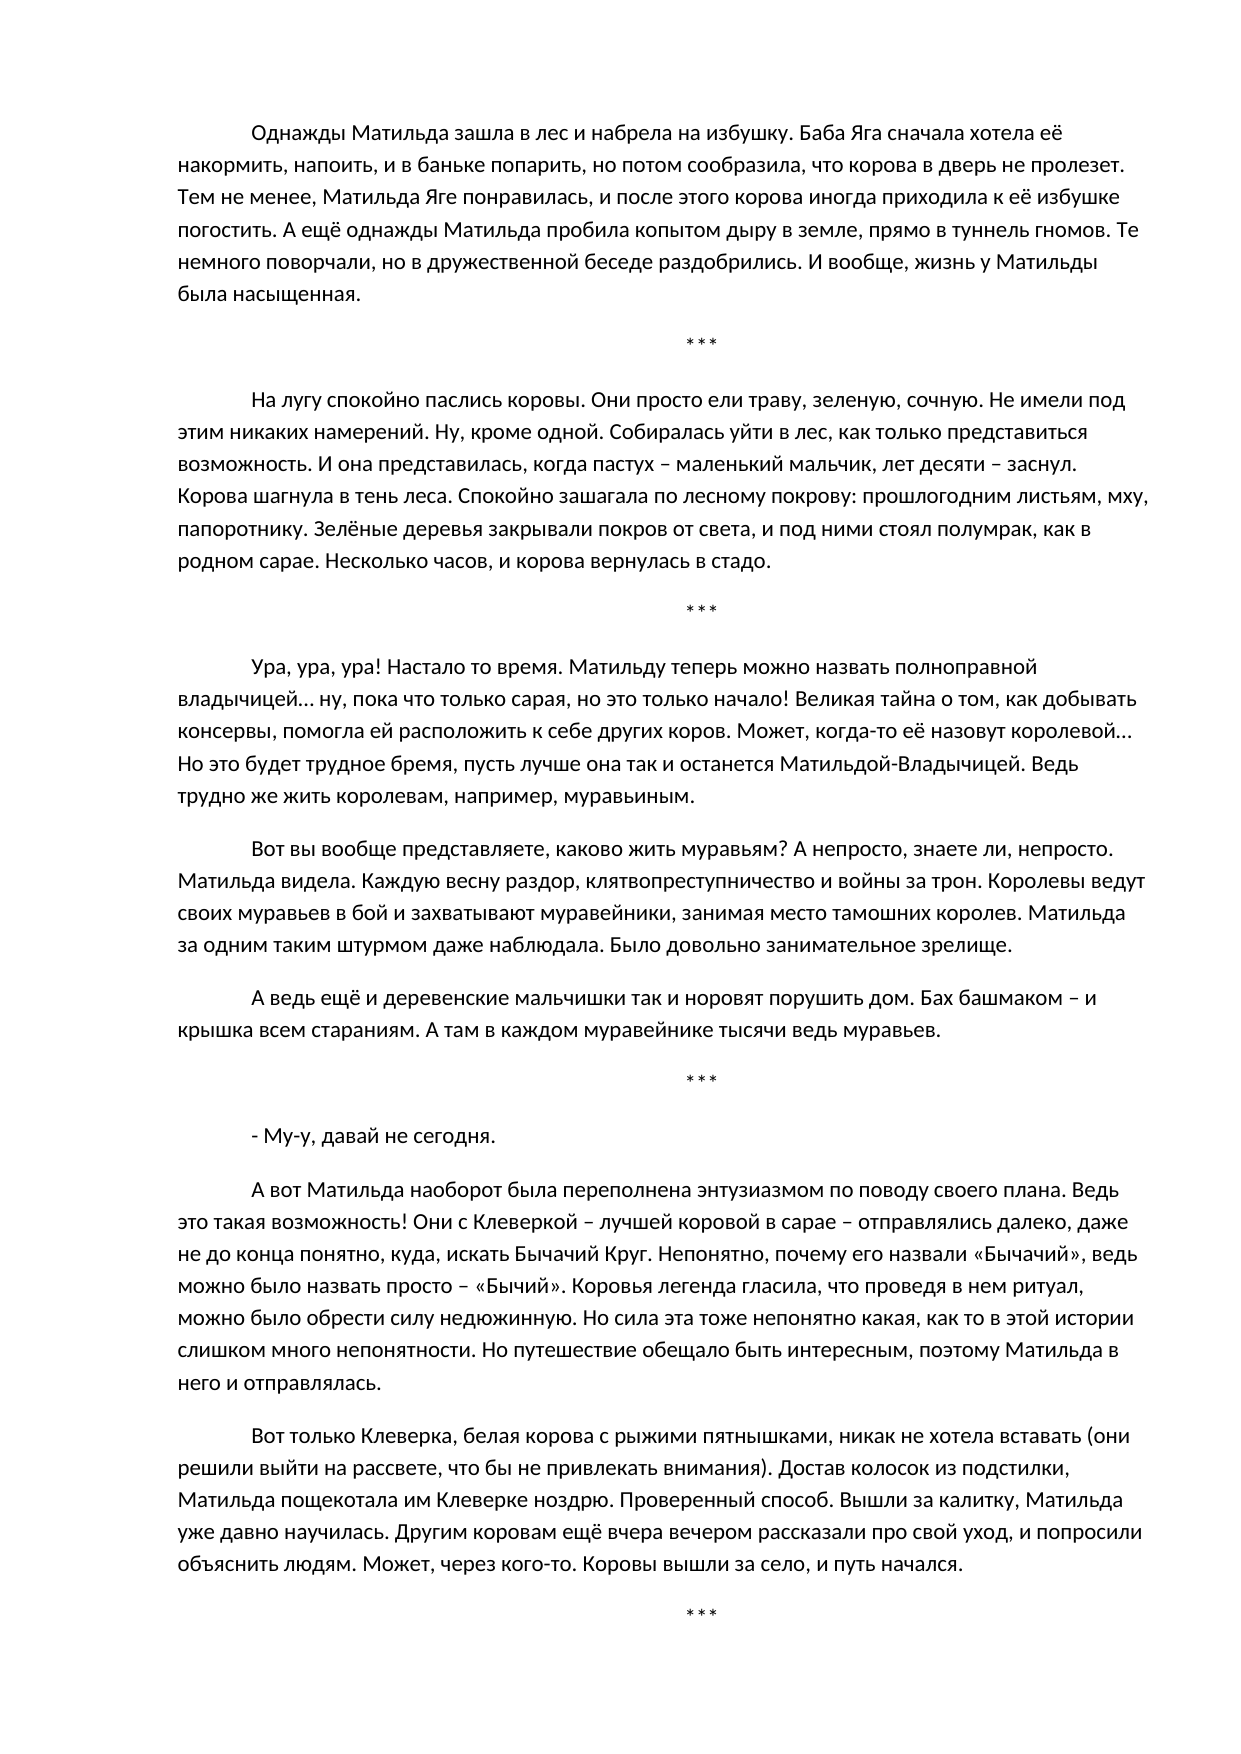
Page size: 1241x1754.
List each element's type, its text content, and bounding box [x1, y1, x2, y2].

text *** [177, 1603, 1152, 1631]
text Однажды Матильда зашла в лес и набрела на избушку. Баба Яга сначала хотела её накормить, напоить, и в баньке попарить, но потом сообразила, что корова в дверь не пролезет. Тем не менее, Матильда Яге понравилась, и после этого корова иногда приходила к её избушке погостить. А ещё однажды Матильда пробила копытом дыру в земле, прямо в туннель гномов. Те немного поворчали, но в дружественной беседе раздобрились. И вообще, жизнь у Матильды была насыщенная. [177, 118, 1152, 307]
text *** [177, 599, 1152, 627]
text Вот вы вообще представляете, каково жить муравьям? А непросто, знаете ли, непросто. Матильда видела. Каждую весну раздор, клятвопреступничество и войны за трон. Королевы ведут своих муравьев в бой и захватывают муравейники, занимая место тамошних королев. Матильда за одним таким штурмом даже наблюдала. Было довольно занимательное зрелище. [177, 834, 1152, 958]
text *** [177, 332, 1152, 360]
text А ведь ещё и деревенские мальчишки так и норовят порушить дом. Бах башмаком – и крышка всем стараниям. А там в каждом муравейнике тысячи ведь муравьев. [177, 983, 1152, 1044]
text На лугу спокойно паслись коровы. Они просто ели траву, зеленую, сочную. Не имели под этим никаких намерений. Ну, кроме одной. Собиралась уйти в лес, как только представиться возможность. И она представилась, когда пастух – маленький мальчик, лет десяти – заснул. Корова шагнула в тень леса. Спокойно зашагала по лесному покрову: прошлогодним листьям, мху, папоротнику. Зелёные деревья закрывали покров от света, и под ними стоял полумрак, как в родном сарае. Несколько часов, и корова вернулась в стадо. [177, 385, 1152, 574]
text Ура, ура, ура! Настало то время. Матильду теперь можно назвать полноправной владычицей… ну, пока что только сарая, но это только начало! Великая тайна о том, как добывать консервы, помогла ей расположить к себе других коров. Может, когда-то её назовут королевой… Но это будет трудное бремя, пусть лучше она так и останется Матильдой-Владычицей. Ведь трудно же жить королевам, например, муравьиным. [177, 652, 1152, 809]
text Вот только Клеверка, белая корова с рыжими пятнышками, никак не хотела вставать (они решили выйти на рассвете, что бы не привлекать внимания). Достав колосок из подстилки, Матильда пощекотала им Клеверке ноздрю. Проверенный способ. Вышли за калитку, Матильда уже давно научилась. Другим коровам ещё вчера вечером рассказали про свой уход, и попросили объяснить людям. Может, через кого-то. Коровы вышли за село, и путь начался. [177, 1421, 1152, 1578]
text *** [177, 1069, 1152, 1097]
text А вот Матильда наоборот была переполнена энтузиазмом по поводу своего плана. Ведь это такая возможность! Они с Клеверкой – лучшей коровой в сарае – отправлялись далеко, даже не до конца понятно, куда, искать Бычачий Круг. Непонятно, почему его назвали «Бычачий», ведь можно было назвать просто – «Бычий». Коровья легенда гласила, что проведя в нем ритуал, можно было обрести силу недюжинную. Но сила эта тоже непонятно какая, как то в этой истории слишком много непонятности. Но путешествие обещало быть интересным, поэтому Матильда в него и отправлялась. [177, 1175, 1152, 1396]
text - Му-у, давай не сегодня. [177, 1122, 1152, 1150]
